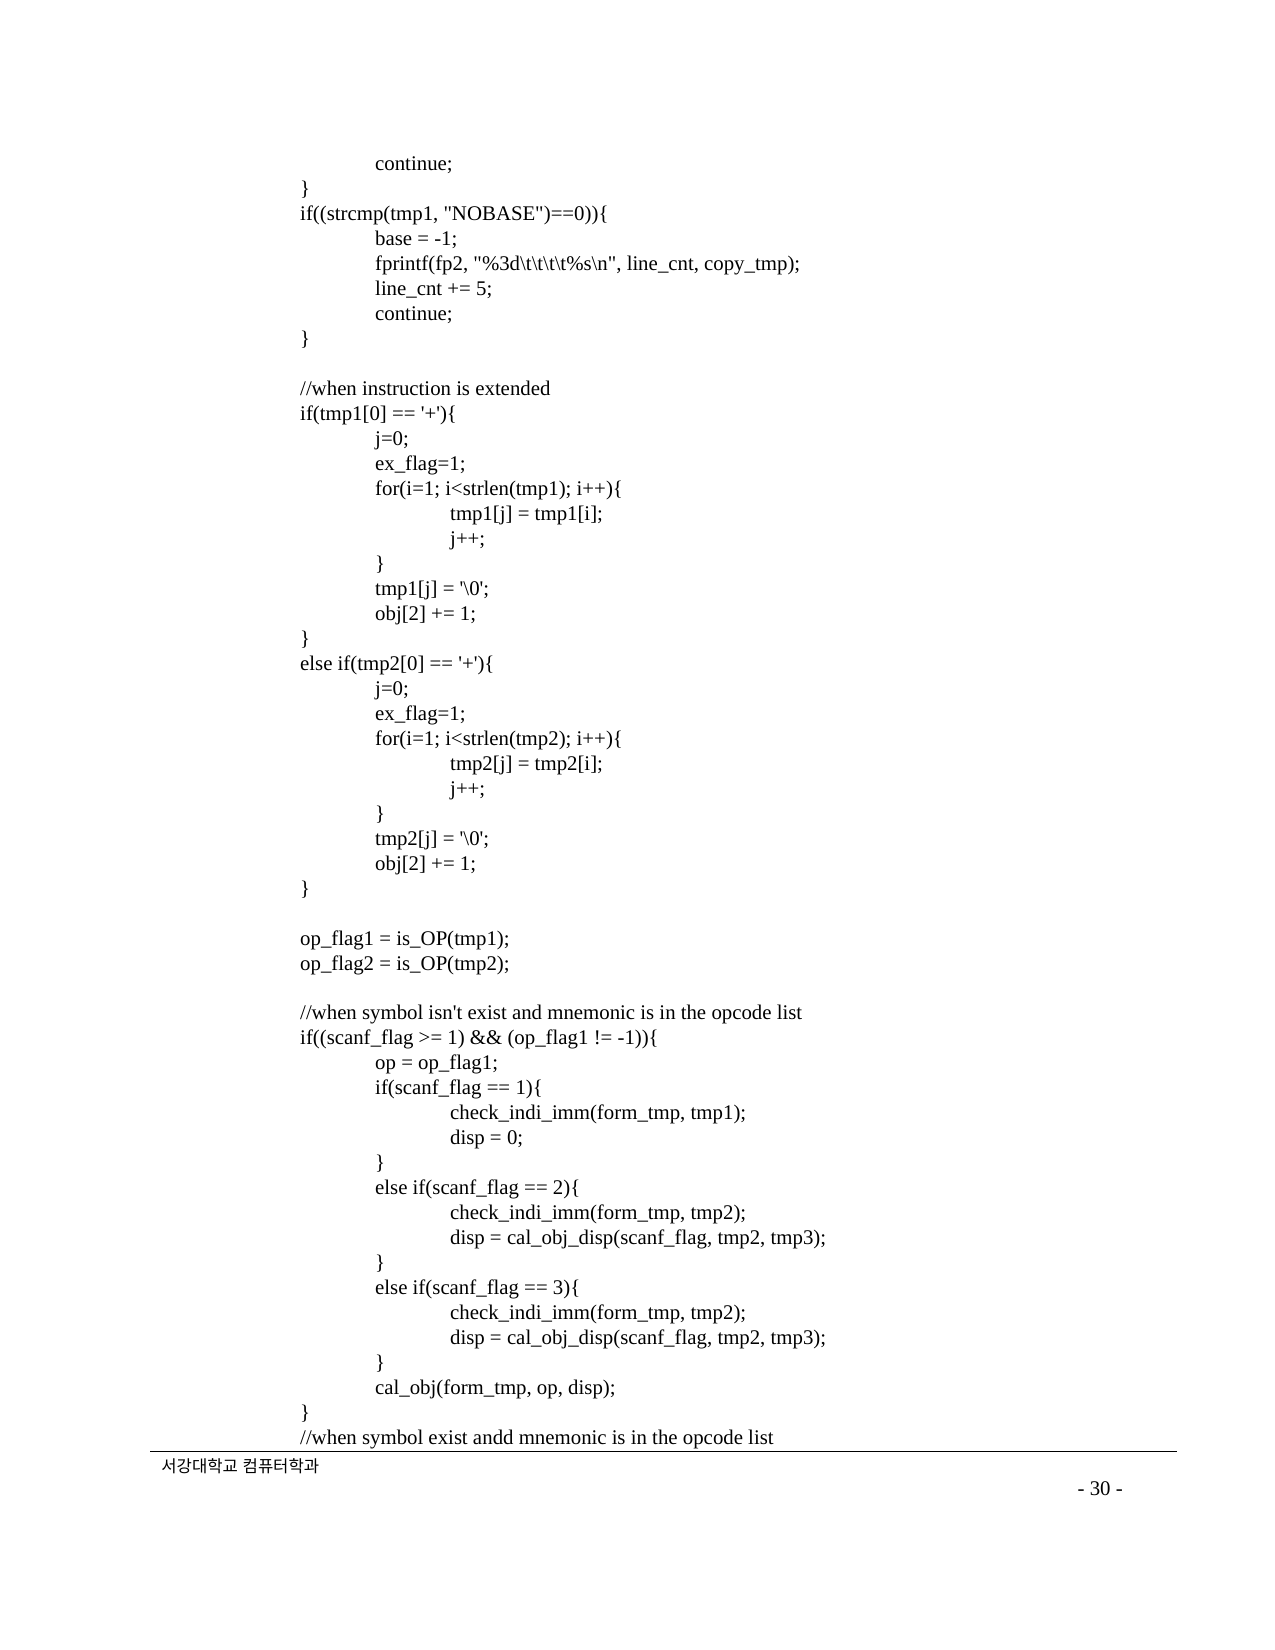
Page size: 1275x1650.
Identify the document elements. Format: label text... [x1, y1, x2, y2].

text } [150, 1399, 1125, 1424]
text j++; [150, 775, 1125, 800]
text j=0; [150, 675, 1125, 700]
text if(scanf_flag == 1){ [150, 1074, 1125, 1099]
text ex_flag=1; [150, 450, 1125, 475]
text else if(scanf_flag == 3){ [150, 1274, 1125, 1299]
text cal_obj(form_tmp, op, disp); [150, 1374, 1125, 1399]
text check_indi_imm(form_tmp, tmp1); [150, 1099, 1125, 1124]
text op = op_flag1; [150, 1049, 1125, 1074]
text obj[2] += 1; [150, 850, 1125, 875]
text //when symbol exist andd mnemonic is in the opcode list [150, 1424, 1125, 1449]
text } [150, 1149, 1125, 1174]
text tmp2[j] = '\0'; [150, 825, 1125, 850]
text } [150, 800, 1125, 825]
text ex_flag=1; [150, 700, 1125, 725]
text } [150, 175, 1125, 200]
text } [150, 325, 1125, 350]
text } [150, 625, 1125, 650]
text } [150, 550, 1125, 575]
text disp = cal_obj_disp(scanf_flag, tmp2, tmp3); [150, 1224, 1125, 1249]
text //when symbol isn't exist and mnemonic is in the opcode list [150, 999, 1125, 1024]
text disp = 0; [150, 1124, 1125, 1149]
text line_cnt += 5; [150, 275, 1125, 300]
text j++; [150, 525, 1125, 550]
text j=0; [150, 425, 1125, 450]
text for(i=1; i<strlen(tmp1); i++){ [150, 475, 1125, 500]
text } [150, 1349, 1125, 1374]
text tmp1[j] = '\0'; [150, 575, 1125, 600]
text else if(tmp2[0] == '+'){ [150, 650, 1125, 675]
text check_indi_imm(form_tmp, tmp2); [150, 1299, 1125, 1324]
text else if(scanf_flag == 2){ [150, 1174, 1125, 1199]
text tmp2[j] = tmp2[i]; [150, 750, 1125, 775]
text for(i=1; i<strlen(tmp2); i++){ [150, 725, 1125, 750]
text continue; [150, 300, 1125, 325]
text if((strcmp(tmp1, "NOBASE")==0)){ [150, 200, 1125, 225]
text if(tmp1[0] == '+'){ [150, 400, 1125, 425]
text op_flag1 = is_OP(tmp1); [150, 925, 1125, 950]
text } [150, 1249, 1125, 1274]
text continue; [150, 150, 1125, 175]
text base = -1; [150, 225, 1125, 250]
text obj[2] += 1; [150, 600, 1125, 625]
text } [150, 875, 1125, 900]
text fprintf(fp2, "%3d\t\t\t\t%s\n", line_cnt, copy_tmp); [150, 250, 1125, 275]
text op_flag2 = is_OP(tmp2); [150, 950, 1125, 975]
text disp = cal_obj_disp(scanf_flag, tmp2, tmp3); [150, 1324, 1125, 1349]
text //when instruction is extended [150, 375, 1125, 400]
text tmp1[j] = tmp1[i]; [150, 500, 1125, 525]
text if((scanf_flag >= 1) && (op_flag1 != -1)){ [150, 1024, 1125, 1049]
text check_indi_imm(form_tmp, tmp2); [150, 1199, 1125, 1224]
